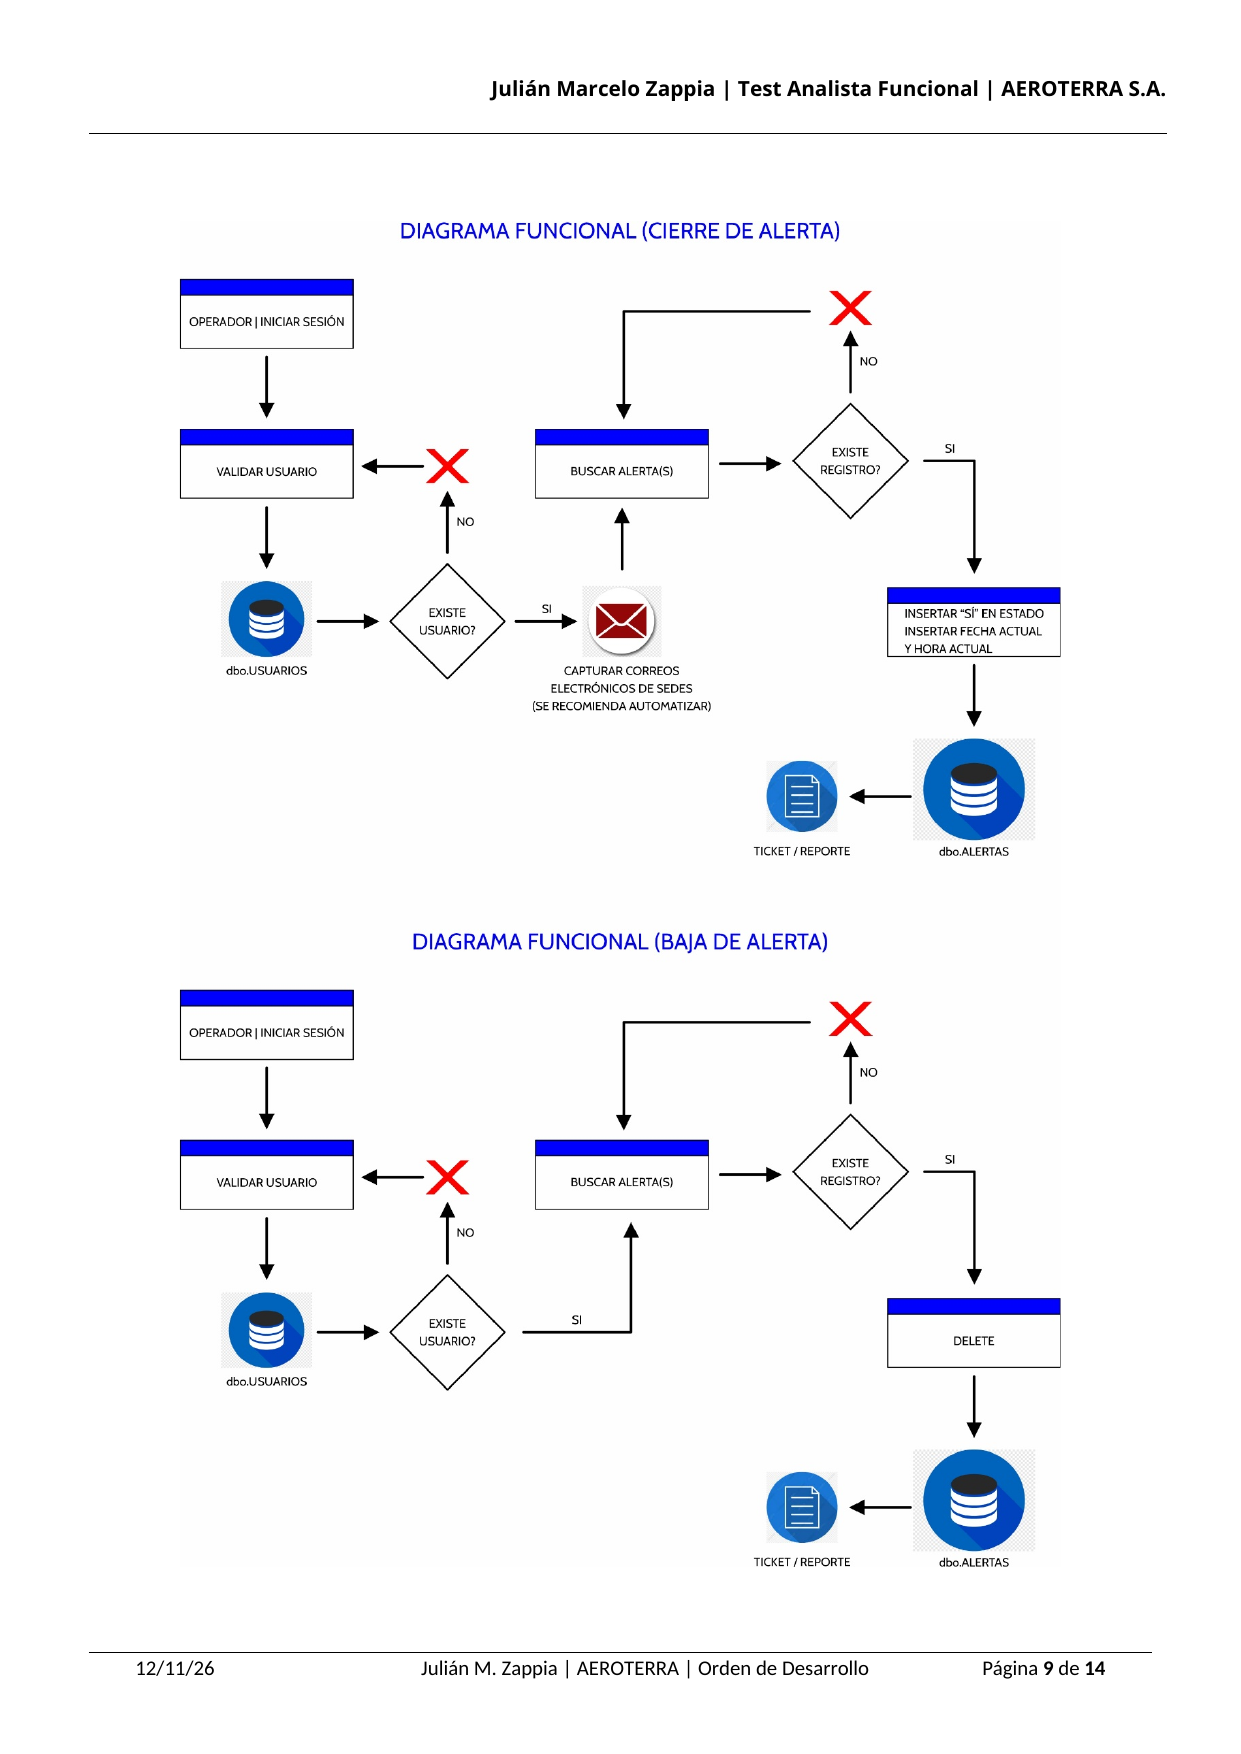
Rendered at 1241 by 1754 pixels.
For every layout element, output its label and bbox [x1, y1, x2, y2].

picture [179, 221, 1061, 1567]
